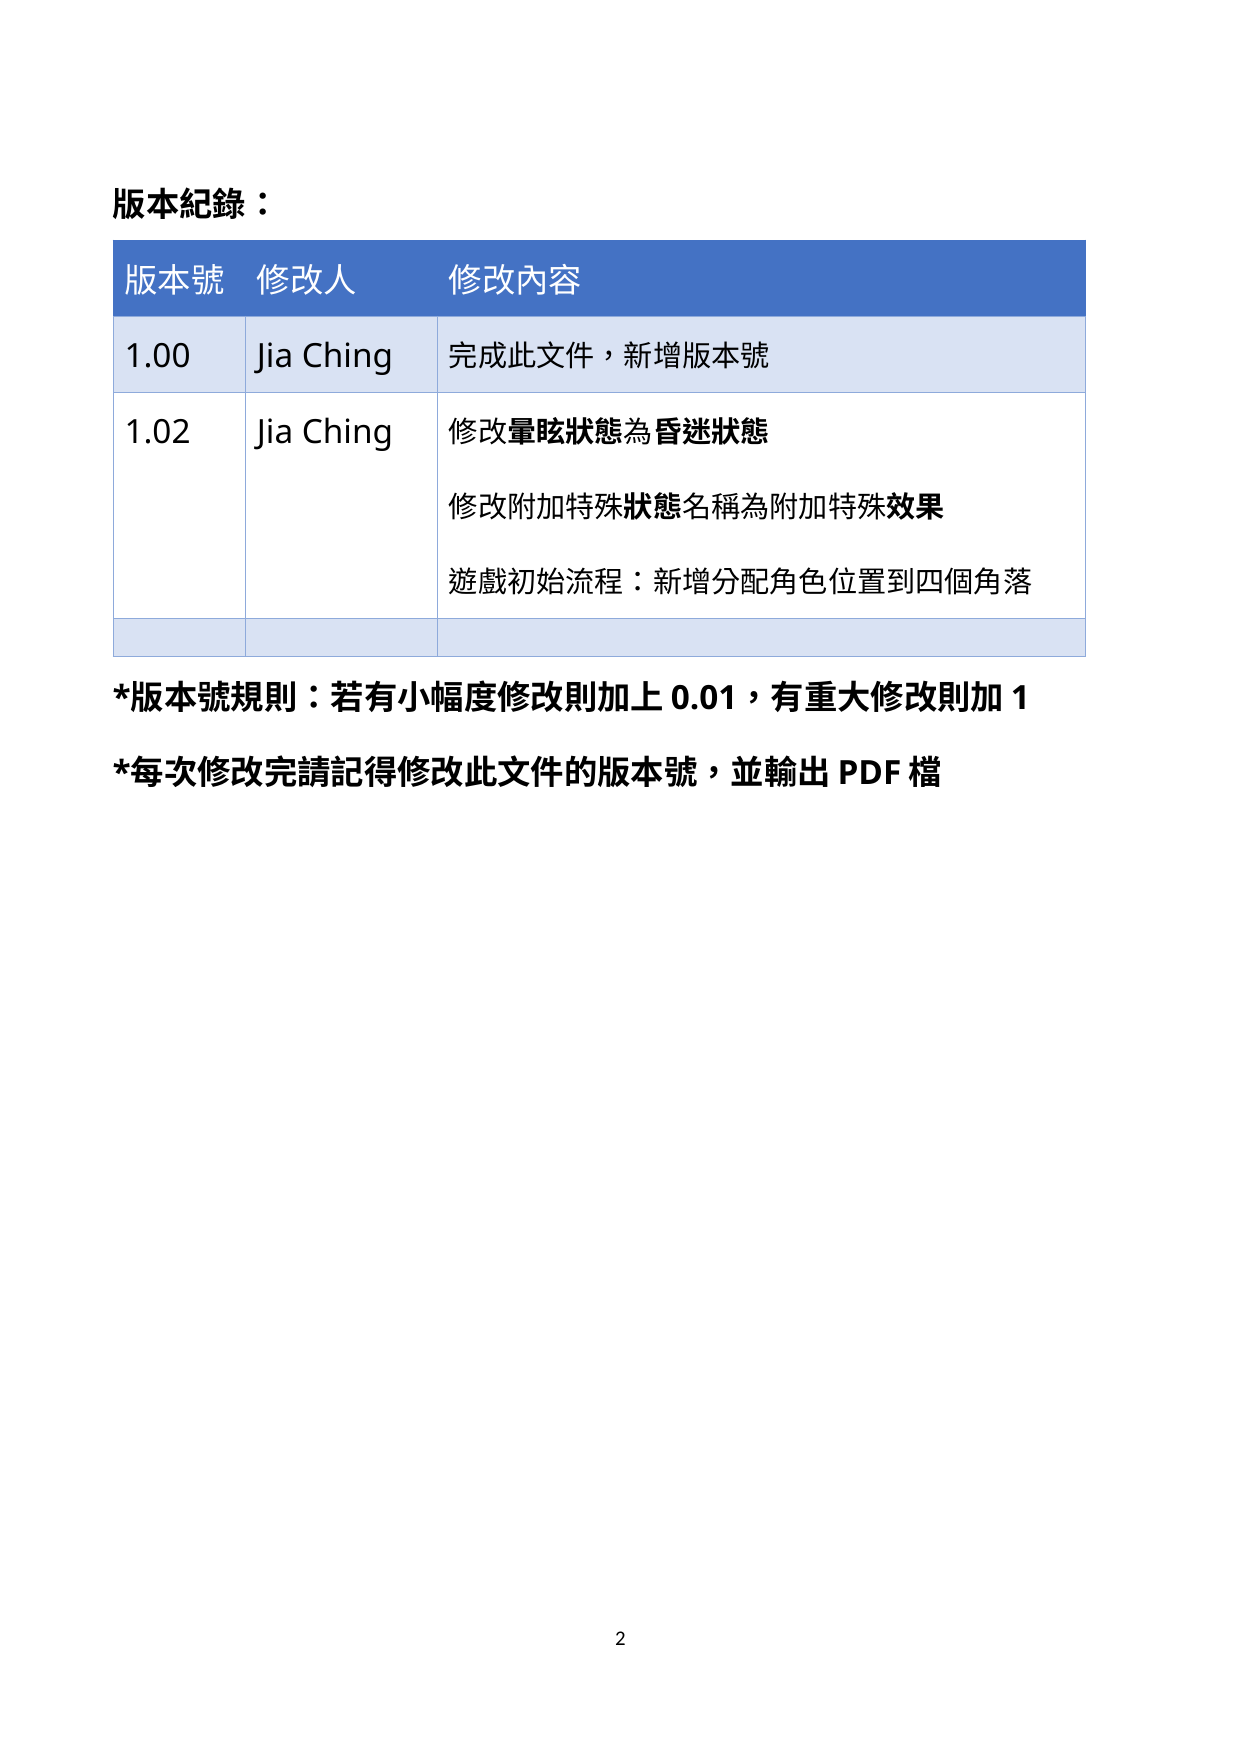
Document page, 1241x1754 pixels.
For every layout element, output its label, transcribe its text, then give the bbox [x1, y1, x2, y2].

table_cell 完成此文件，新增版本號 [438, 317, 1085, 392]
table_cell Jia Ching [246, 317, 437, 392]
table_header 修改人 [246, 241, 437, 316]
text *版本號規則：若有小幅度修改則加上0.01，有重大修改則加1 [112, 657, 1128, 732]
table_cell [438, 619, 1085, 656]
table_cell [246, 619, 437, 656]
table_header 修改內容 [438, 241, 1085, 316]
table_cell Jia Ching [246, 393, 437, 618]
table_cell [114, 619, 245, 656]
text 版本紀錄： [112, 164, 1128, 239]
table_cell 1.00 [114, 317, 245, 392]
table_cell 1.02 [114, 393, 245, 618]
text *每次修改完請記得修改此文件的版本號，並輸出PDF檔 [112, 732, 1128, 807]
table_cell 修改暈眩狀態為昏迷狀態 修改附加特殊狀態名稱為附加特殊效果 遊戲初始流程：新增分配角色位置到四個角落 [438, 393, 1085, 618]
table_header 版本號 [114, 241, 245, 316]
